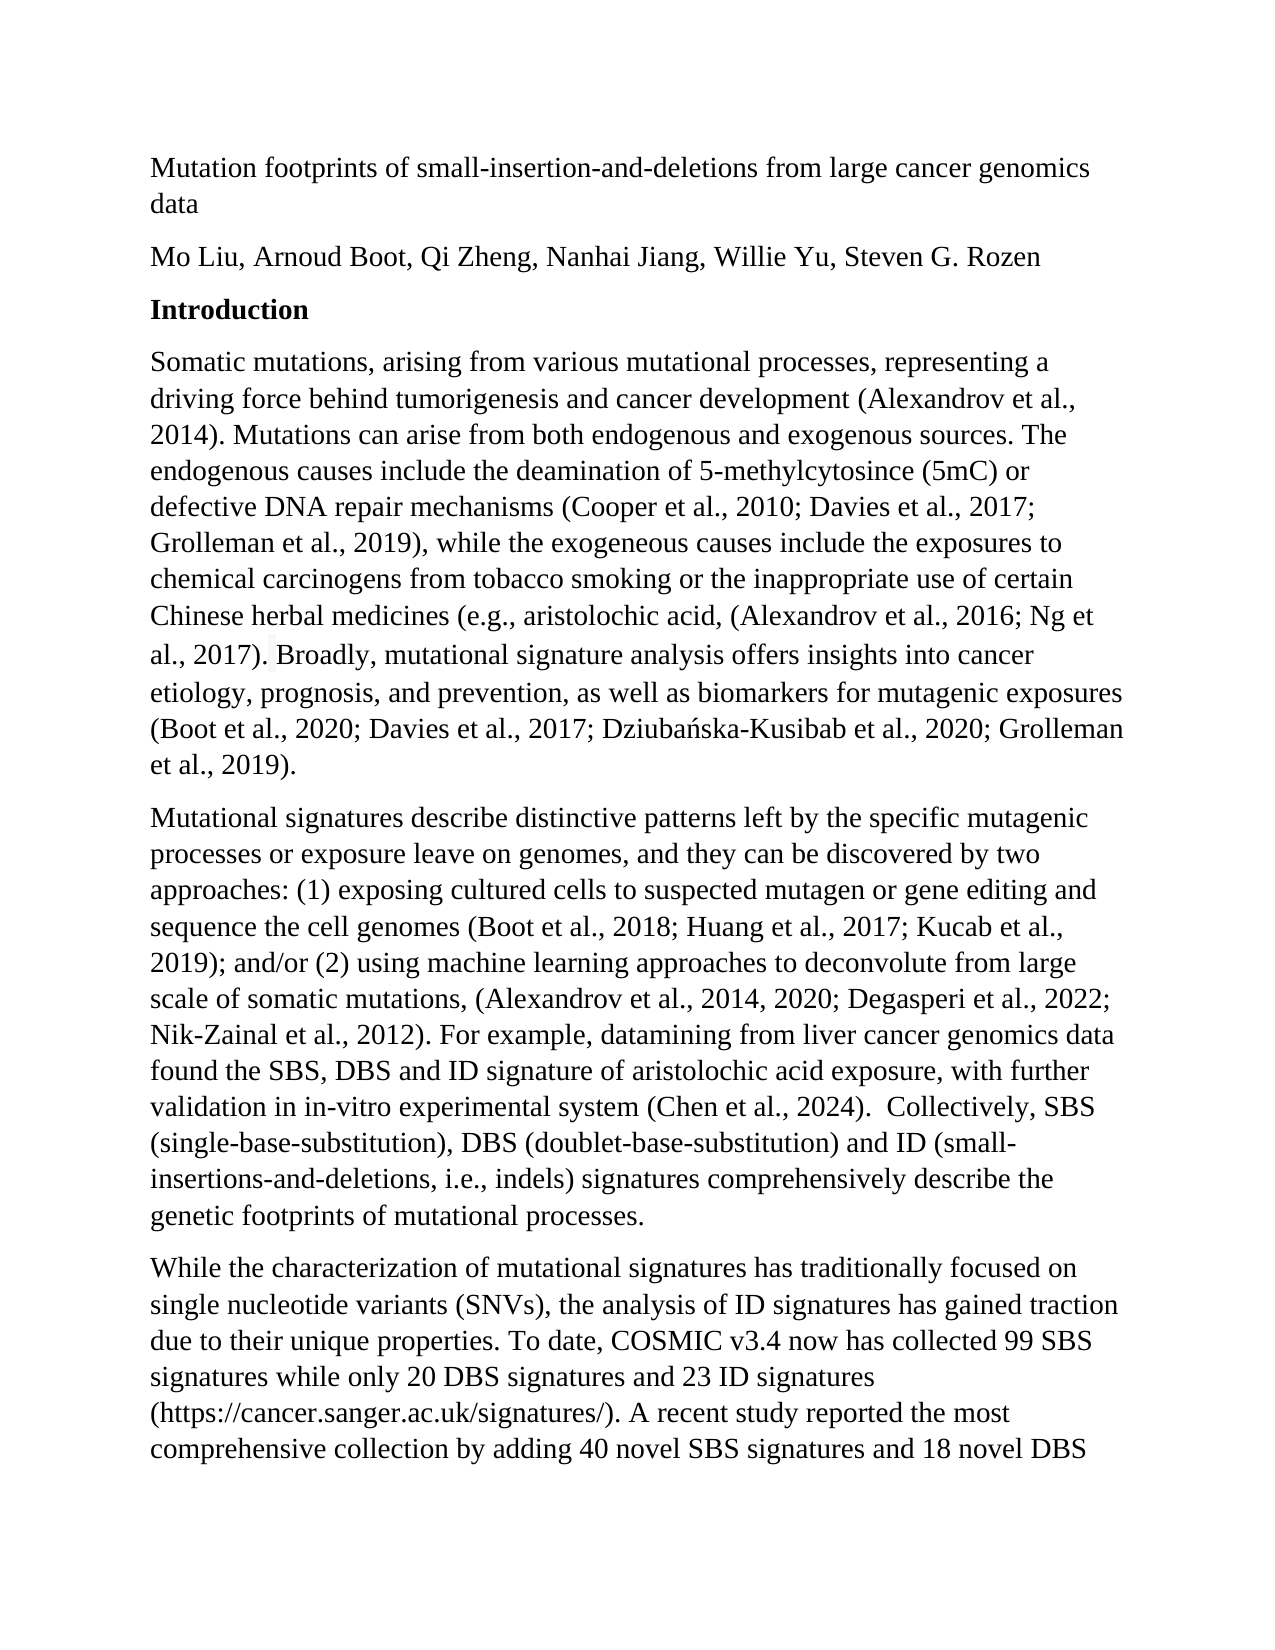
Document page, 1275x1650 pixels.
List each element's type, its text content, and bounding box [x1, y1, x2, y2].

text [150, 1251, 1125, 1465]
text Mo Liu, Arnoud Boot, Qi Zheng, Nanhai Jiang, Willie Yu, Steven G. Rozen [150, 239, 1125, 272]
text Somatic mutations, arising from various mutational processes, representing a driving force behind tumorigenesis and cancer development . Mutations can arise from both endogenous and exogenous sources. The endogenous causes include the deamination of 5-methylcytosince (5mC) or defective DNA repair mechanisms , while the exogeneous causes include the exposures to chemical carcinogens from tobacco smoking or the inappropriate use of certain Chinese herbal medicines (e.g., aristolochic acid, . Broadly, mutational signature analysis offers insights into cancer etiology, prognosis, and prevention, as well as biomarkers for mutagenic exposures . [150, 344, 1125, 781]
text Mutation footprints of small-insertion-and-deletions from large cancer genomics data [150, 150, 1125, 220]
text Introduction [150, 292, 1125, 325]
text Mutational signatures describe distinctive patterns left by the specific mutagenic processes or exposure leave on genomes, and they can be discovered by two approaches: (1) exposing cultured cells to suspected mutagen or gene editing and sequence the cell genomes ; and/or (2) using machine learning approaches to deconvolute from large scale of somatic mutations, . For example, datamining from liver cancer genomics data found the SBS, DBS and ID signature of aristolochic acid exposure, with further validation in in-vitro experimental system . Collectively, SBS (single-base-substitution), DBS (doublet-base-substitution) and ID (small-insertions-and-deletions, i.e., indels) signatures comprehensively describe the genetic footprints of mutational processes. [150, 800, 1125, 1231]
